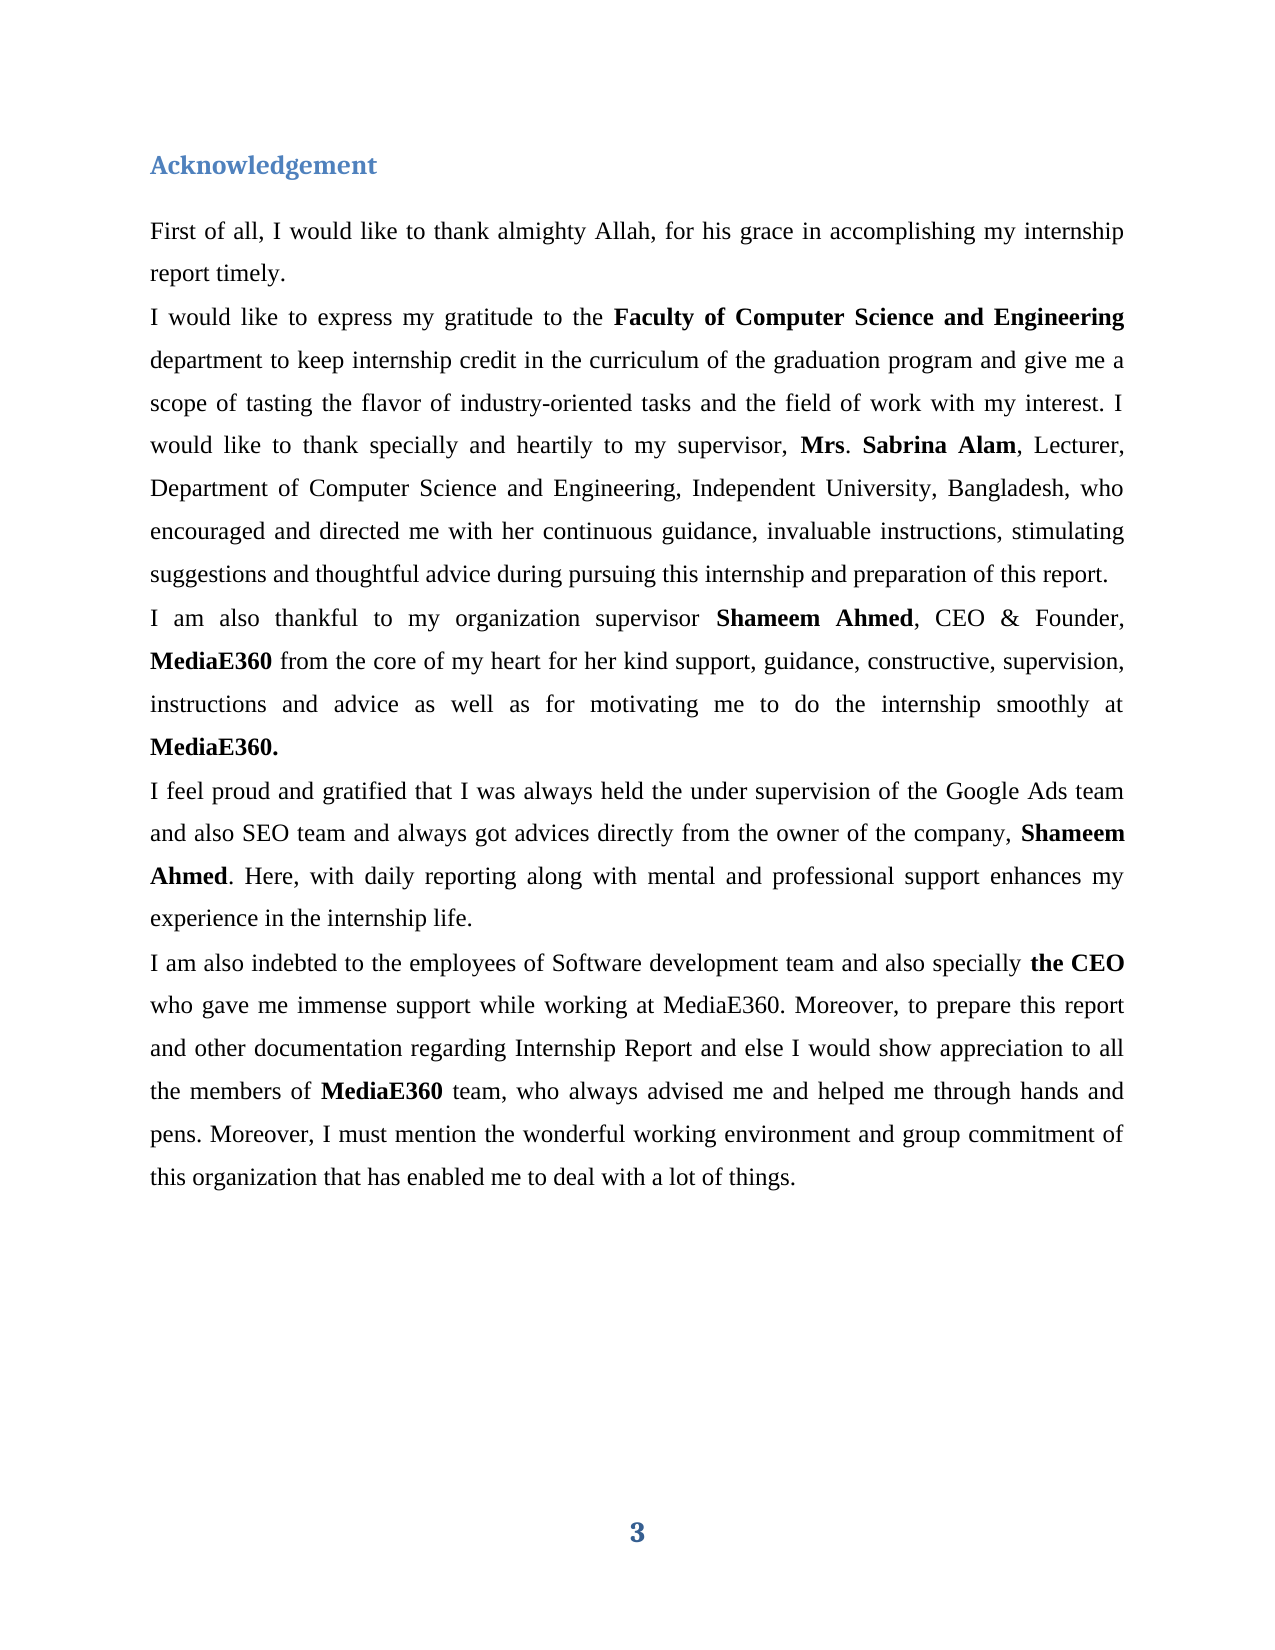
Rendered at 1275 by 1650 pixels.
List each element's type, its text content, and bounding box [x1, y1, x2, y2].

text I feel proud and gratified that I was always held the under supervision of the Google Ads team and also SEO team and always got advices directly from the owner of the company, Shameem Ahmed. Here, with daily reporting along with mental and professional support enhances my experience in the internship life. [150, 776, 1125, 932]
text First of all, I would like to thank almighty Allah, for his grace in accomplishing my internship report timely. [150, 216, 1125, 286]
text I am also thankful to my organization supervisor Shameem Ahmed, CEO & Founder, MediaE360 from the core of my heart for her kind support, guidance, constructive, supervision, instructions and advice as well as for motivating me to do the internship smoothly at MediaE360. [150, 603, 1125, 761]
text I would like to express my gratitude to the Faculty of Computer Science and Engineering department to keep internship credit in the curriculum of the graduation program and give me a scope of tasting the flavor of industry-oriented tasks and the field of work with my interest. I would like to thank specially and heartily to my supervisor, Mrs. Sabrina Alam, Lecturer, Department of Computer Science and Engineering, Independent University, Bangladesh, who encouraged and directed me with her continuous guidance, invaluable instructions, stimulating suggestions and thoughtful advice during pursuing this internship and preparation of this report. [150, 302, 1125, 588]
subtitle Acknowledgement [150, 150, 1125, 181]
text I am also indebted to the employees of Software development team and also specially the CEO who gave me immense support while working at MediaE360. Moreover, to prepare this report and other documentation regarding Internship Report and else I would show appreciation to all the members of MediaE360 team, who always advised me and helped me through hands and pens. Moreover, I must mention the wonderful working environment and group commitment of this organization that has enabled me to deal with a lot of things. [150, 948, 1125, 1191]
